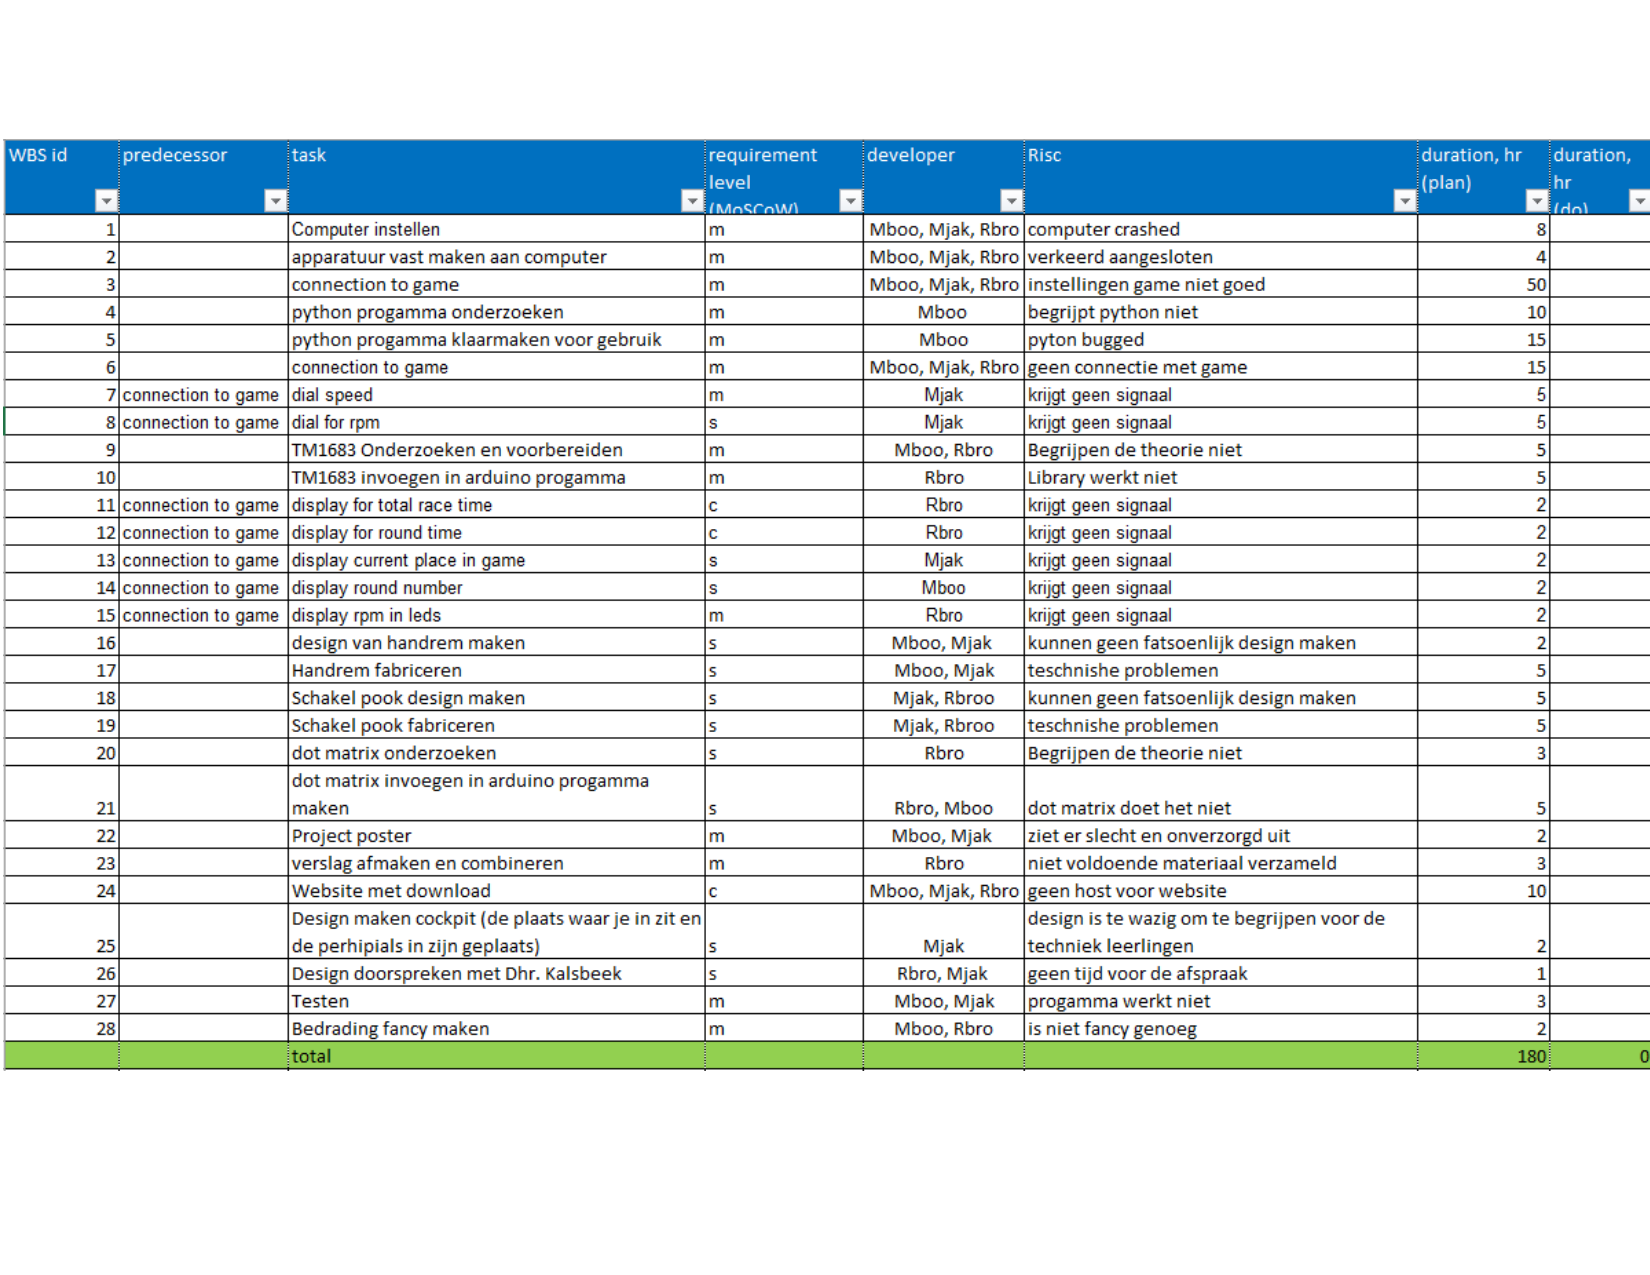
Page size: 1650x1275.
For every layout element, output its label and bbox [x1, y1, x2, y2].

picture [3, 139, 1650, 1071]
